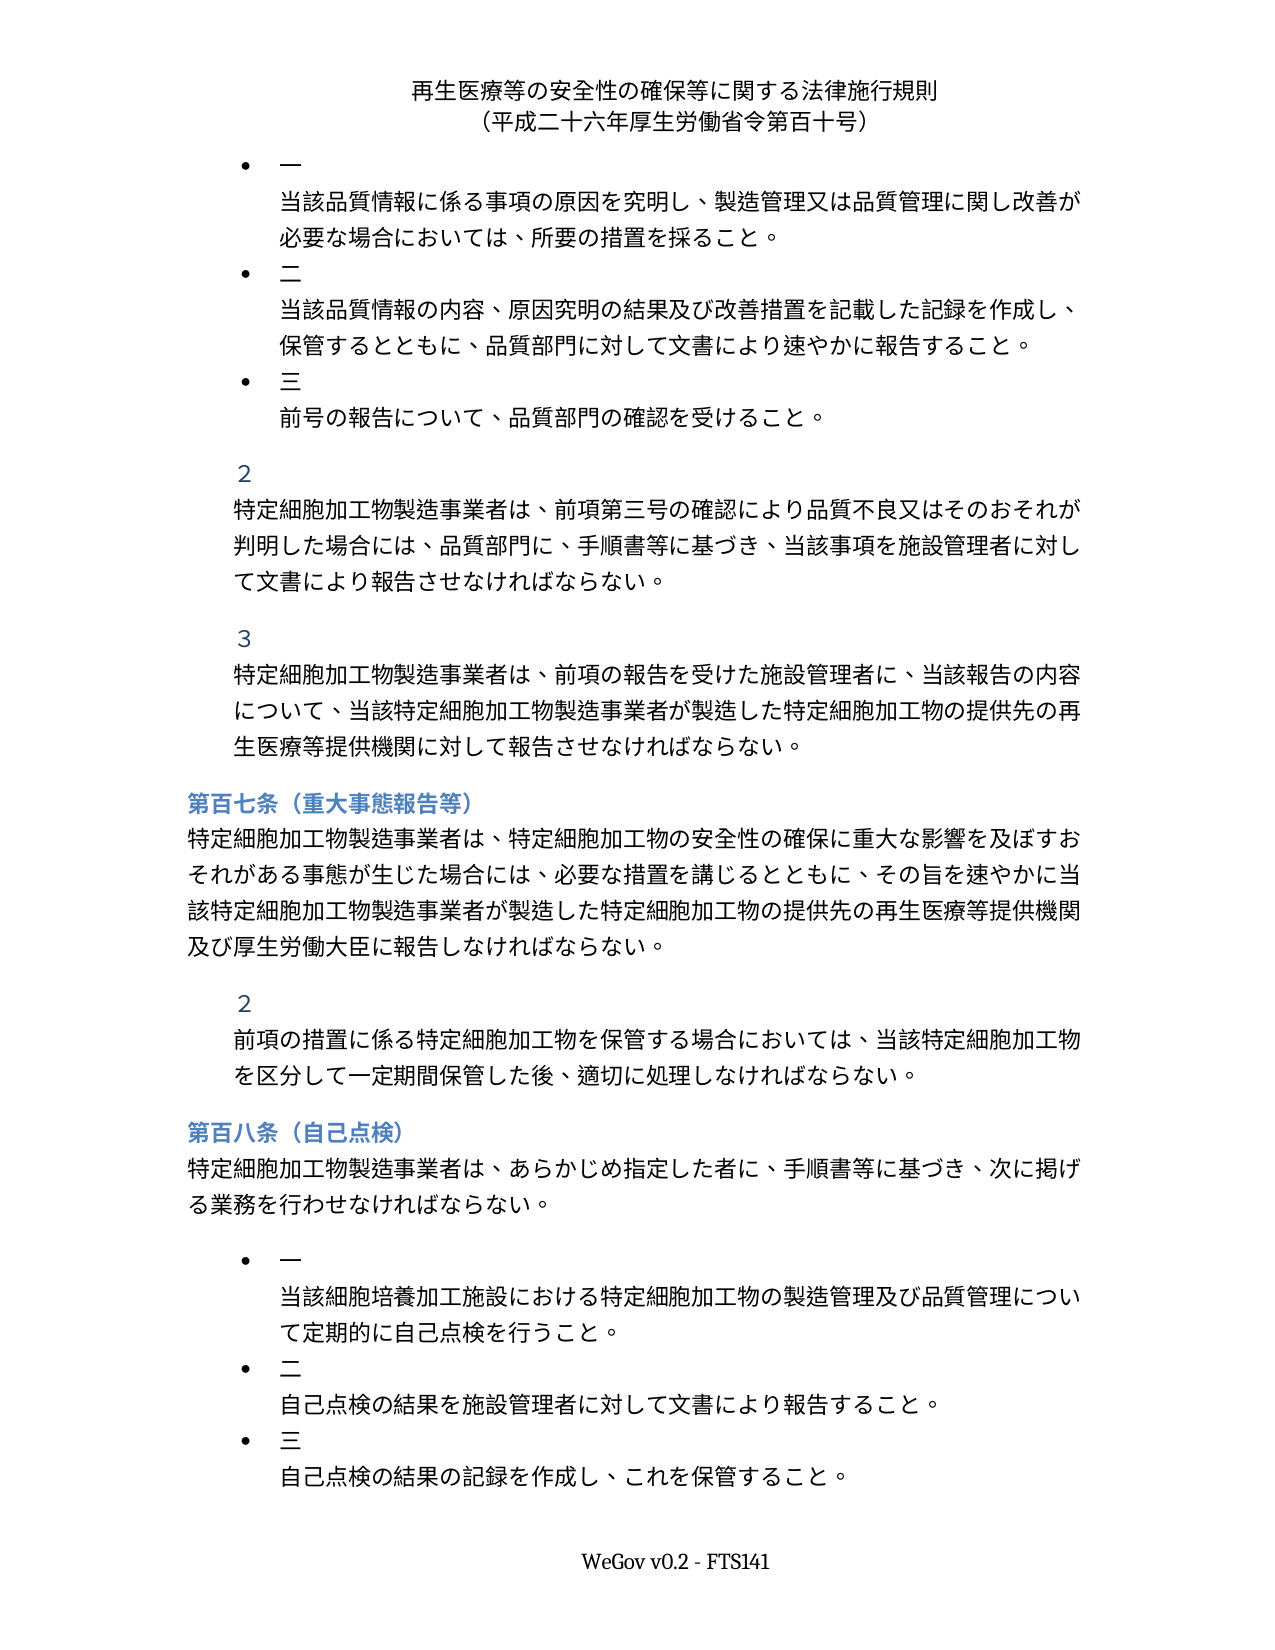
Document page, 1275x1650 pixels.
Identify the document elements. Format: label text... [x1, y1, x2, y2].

subtitle ３ [233, 623, 1087, 654]
list 三 自己点検の結果の記録を作成し、これを保管すること。 [242, 1425, 1087, 1492]
text 特定細胞加工物製造事業者は、前項の報告を受けた施設管理者に、当該報告の内容について、当該特定細胞加工物製造事業者が製造した特定細胞加工物の提供先の再生医療等提供機関に対して報告させなければならない。 [233, 659, 1087, 762]
subtitle 第百八条（自己点検） [187, 1117, 1087, 1148]
list 二 自己点検の結果を施設管理者に対して文書により報告すること。 [242, 1353, 1087, 1420]
subtitle ２ [233, 458, 1087, 489]
list 一 当該細胞培養加工施設における特定細胞加工物の製造管理及び品質管理について定期的に自己点検を行うこと。 [242, 1245, 1087, 1348]
list 三 前号の報告について、品質部門の確認を受けること。 [242, 366, 1087, 433]
list 一 当該品質情報に係る事項の原因を究明し、製造管理又は品質管理に関し改善が必要な場合においては、所要の措置を採ること。 [242, 150, 1087, 253]
text 特定細胞加工物製造事業者は、前項第三号の確認により品質不良又はそのおそれが判明した場合には、品質部門に、手順書等に基づき、当該事項を施設管理者に対して文書により報告させなければならない。 [233, 494, 1087, 597]
list 二 当該品質情報の内容、原因究明の結果及び改善措置を記載した記録を作成し、保管するとともに、品質部門に対して文書により速やかに報告すること。 [242, 258, 1087, 361]
subtitle ２ [233, 988, 1087, 1019]
text 特定細胞加工物製造事業者は、特定細胞加工物の安全性の確保に重大な影響を及ぼすおそれがある事態が生じた場合には、必要な措置を講じるとともに、その旨を速やかに当該特定細胞加工物製造事業者が製造した特定細胞加工物の提供先の再生医療等提供機関及び厚生労働大臣に報告しなければならない。 [187, 823, 1087, 962]
text 前項の措置に係る特定細胞加工物を保管する場合においては、当該特定細胞加工物を区分して一定期間保管した後、適切に処理しなければならない。 [233, 1024, 1087, 1091]
text 特定細胞加工物製造事業者は、あらかじめ指定した者に、手順書等に基づき、次に掲げる業務を行わせなければならない。 [187, 1153, 1087, 1220]
subtitle 第百七条（重大事態報告等） [187, 787, 1087, 819]
